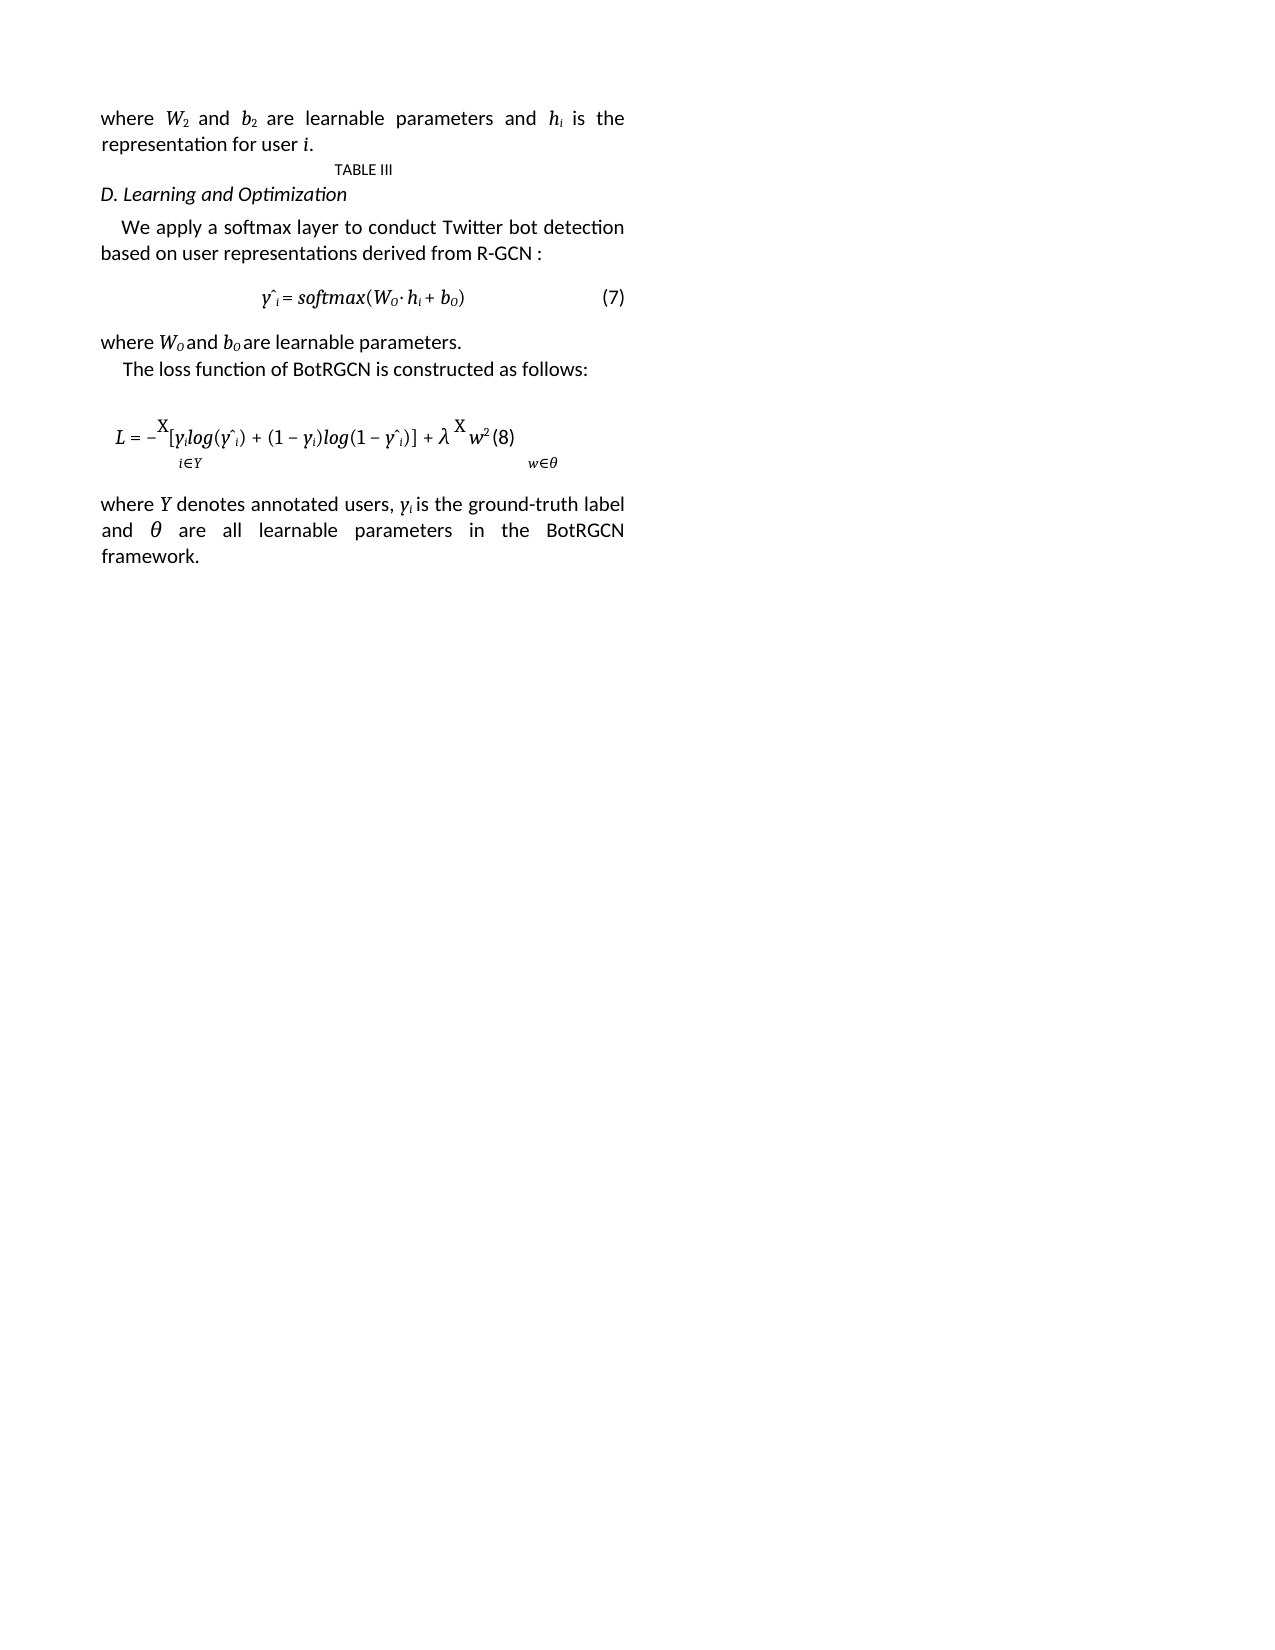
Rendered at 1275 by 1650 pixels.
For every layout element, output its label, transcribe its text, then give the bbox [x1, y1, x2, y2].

text i∈Y w∈θ [102, 455, 625, 472]
text where Y denotes annotated users, yi is the ground-truth label and θ are all learnable parameters in the BotRGCN framework. [100, 491, 625, 569]
text L = −X[yilog(yˆi) + (1 − yi)log(1 − yˆi)] + λ X w2 (8) [115, 415, 625, 452]
text where W2 and b2 are learnable parameters and hi is the representation for user i. [100, 105, 625, 157]
text yˆi = softmax(WO · hi + bO) (7) [102, 284, 627, 309]
text TABLE III [102, 159, 625, 179]
text The loss function of BotRGCN is constructed as follows: [123, 357, 625, 382]
subtitle D. Learning and Optimization [100, 181, 625, 207]
text We apply a softmax layer to conduct Twitter bot detection based on user representations derived from R-GCN : [100, 214, 625, 266]
text where WO and bO are learnable parameters. [100, 329, 625, 354]
